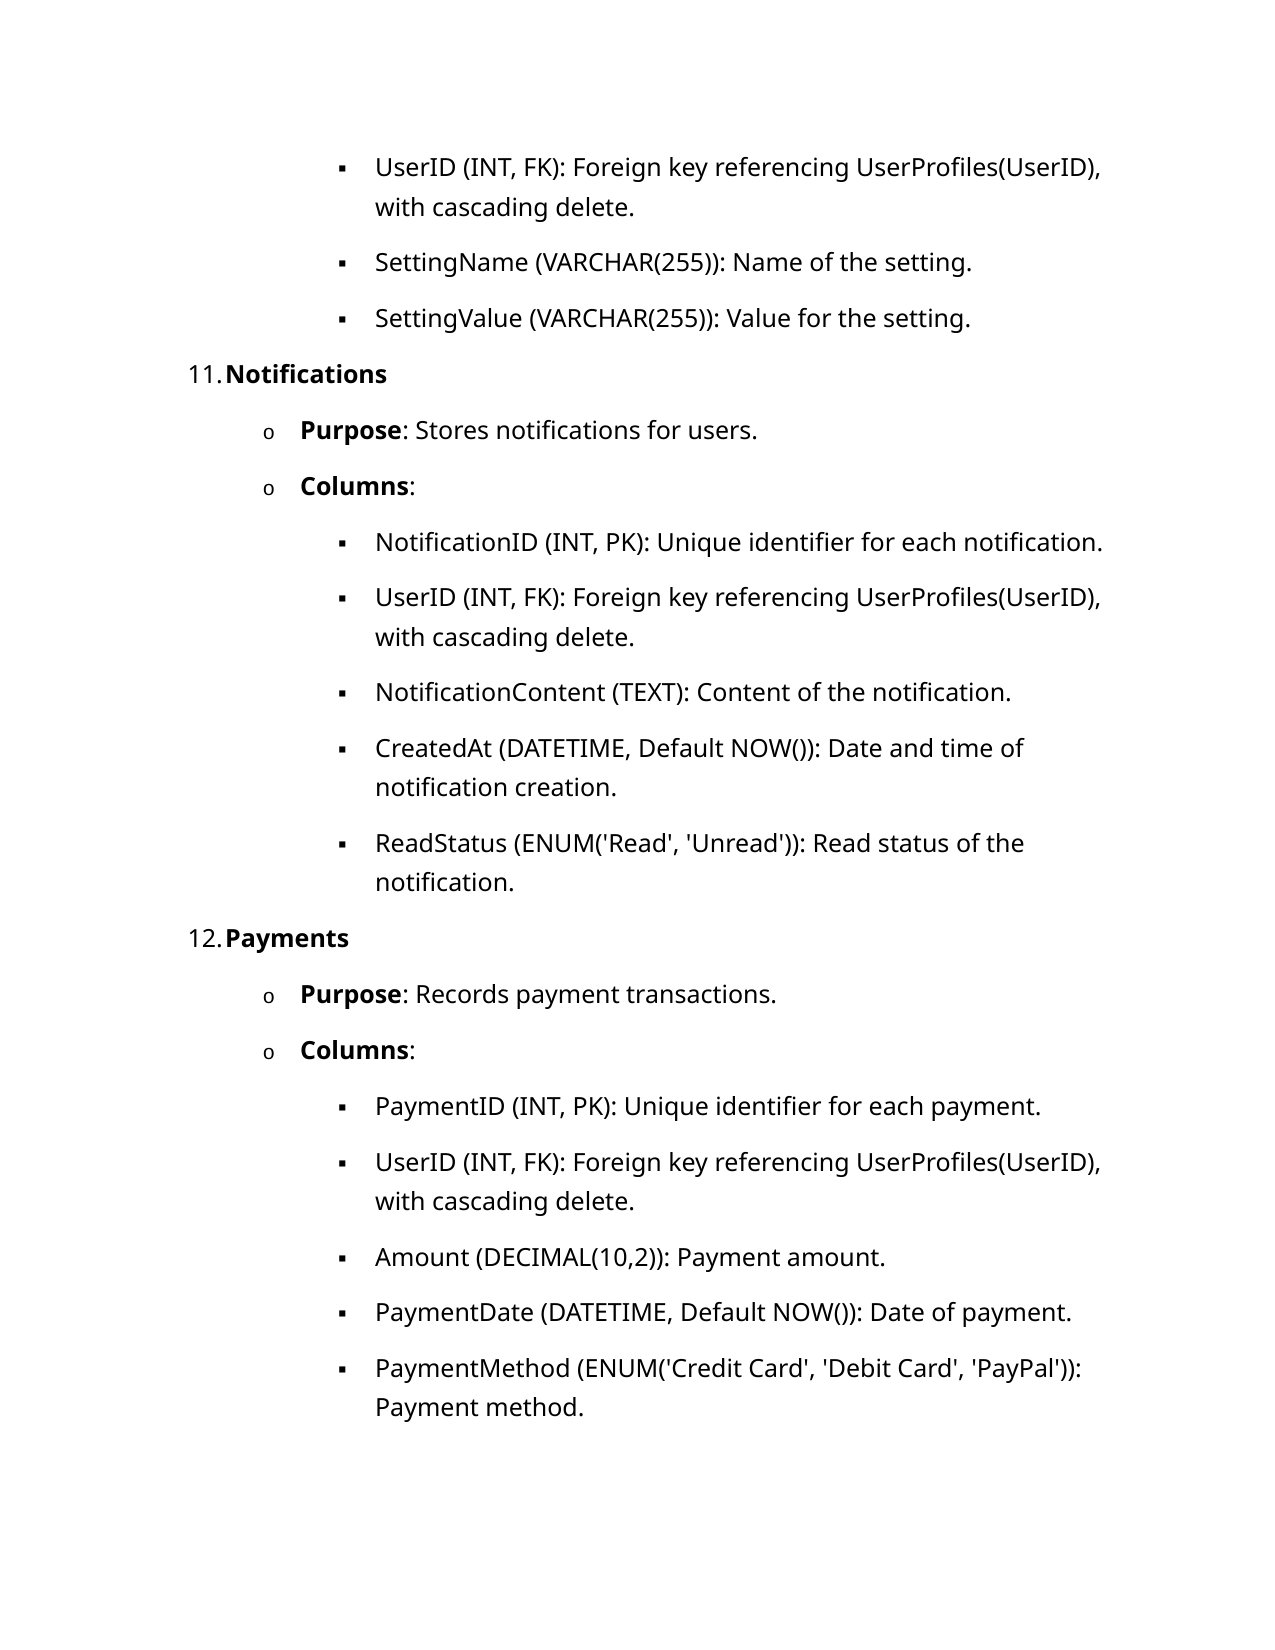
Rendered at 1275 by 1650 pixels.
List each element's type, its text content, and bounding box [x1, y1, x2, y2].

list UserID (INT, FK): Foreign key referencing UserProfiles(UserID), with cascading delete. [337, 150, 1125, 223]
list ReadStatus (ENUM('Read', 'Unread')): Read status of the notification. [337, 826, 1125, 899]
list Columns: [262, 468, 1125, 502]
list UserID (INT, FK): Foreign key referencing UserProfiles(UserID), with cascading delete. [337, 1144, 1125, 1217]
list Columns: [262, 1032, 1125, 1067]
list CreatedAt (DATETIME, Default NOW()): Date and time of notification creation. [337, 731, 1125, 804]
list PaymentMethod (ENUM('Credit Card', 'Debit Card', 'PayPal')): Payment method. [337, 1351, 1125, 1424]
list Purpose: Records payment transactions. [262, 977, 1125, 1011]
list PaymentDate (DATETIME, Default NOW()): Date of payment. [337, 1295, 1125, 1329]
list Notifications [187, 357, 1125, 391]
list SettingName (VARCHAR(255)): Name of the setting. [337, 245, 1125, 279]
list NotificationID (INT, PK): Unique identifier for each notification. [337, 524, 1125, 558]
list NotificationContent (TEXT): Content of the notification. [337, 675, 1125, 709]
list PaymentID (INT, PK): Unique identifier for each payment. [337, 1088, 1125, 1122]
list UserID (INT, FK): Foreign key referencing UserProfiles(UserID), with cascading delete. [337, 580, 1125, 653]
list Payments [187, 921, 1125, 955]
list Amount (DECIMAL(10,2)): Payment amount. [337, 1239, 1125, 1273]
list Purpose: Stores notifications for users. [262, 412, 1125, 447]
list SettingValue (VARCHAR(255)): Value for the setting. [337, 301, 1125, 335]
